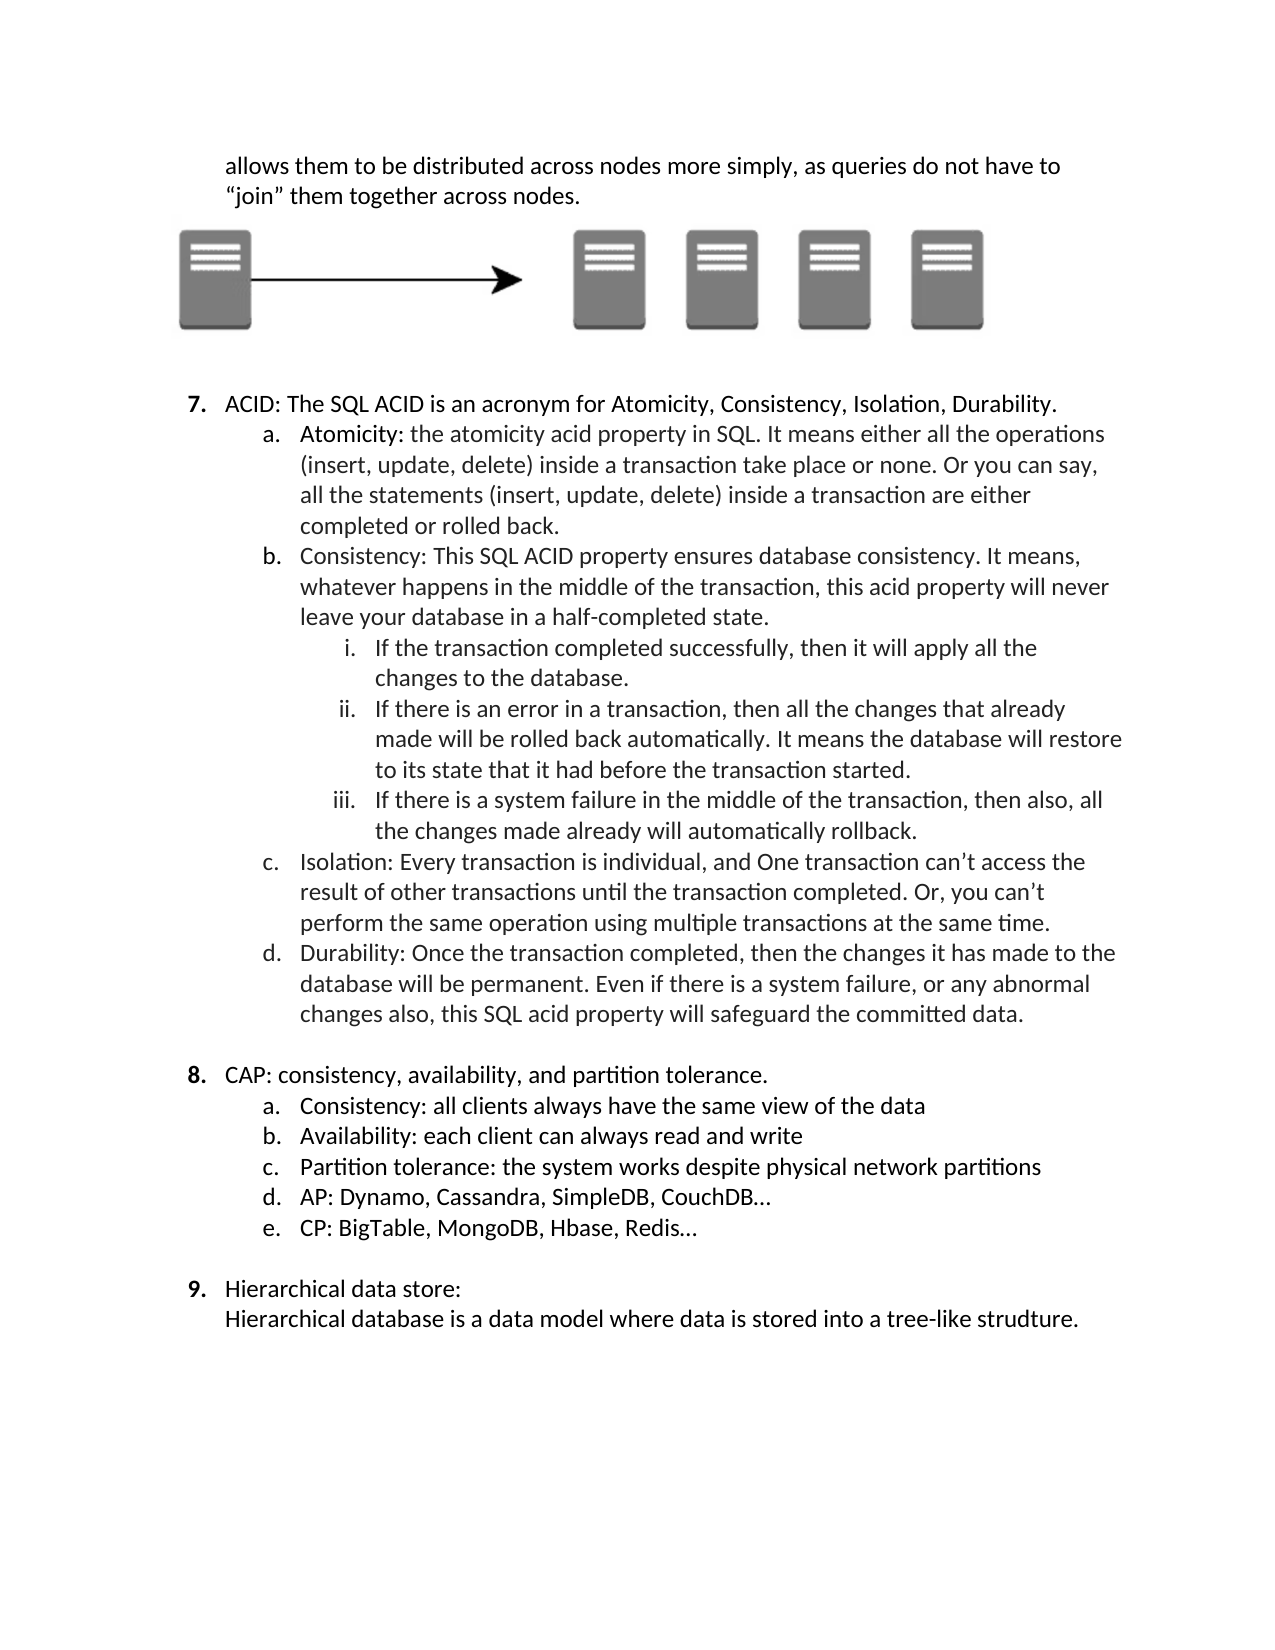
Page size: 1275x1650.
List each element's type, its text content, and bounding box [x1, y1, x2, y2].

list CP: BigTable, MongoDB, Hbase, Redis… [262, 1212, 1125, 1242]
list Partition tolerance: the system works despite physical network partitions [262, 1151, 1125, 1181]
picture [150, 211, 1012, 358]
list If there is a system failure in the middle of the transaction, then also, all the changes made already will automatically rollback. [356, 784, 1125, 846]
list Atomicity: the atomicity acid property in SQL. It means either all the operations (insert, update, delete) inside a transaction take place or none. Or you can say, all the statements (insert, update, delete) inside a transaction are either completed or rolled back. [560, 418, 1125, 540]
list Consistency: This SQL ACID property ensures database consistency. It means, whatever happens in the middle of the transaction, this acid property will never leave your database in a half-completed state. [776, 540, 1125, 632]
list Hierarchical database is a data model where data is stored into a tree-like strudture. [225, 1303, 1125, 1334]
list CAP: consistency, availability, and partition tolerance. [187, 1059, 1125, 1090]
list Isolation: Every transaction is individual, and One transaction can’t access the result of other transactions until the transaction completed. Or, you can’t perform the same operation using multiple transactions at the same time. [262, 846, 1125, 937]
list AP: Dynamo, Cassandra, SimpleDB, CouchDB… [262, 1181, 1125, 1212]
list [187, 150, 1125, 211]
list Atomicity: the atomicity acid property in SQL. It means either all the operations (insert, update, delete) inside a transaction take place or none. Or you can say, all the statements (insert, update, delete) inside a transaction are either completed or rolled back. [262, 418, 410, 540]
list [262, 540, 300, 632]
list Durability: Once the transaction completed, then the changes it has made to the database will be permanent. Even if there is a system failure, or any abnormal changes also, this SQL acid property will safeguard the committed data. [262, 937, 1125, 1029]
list Consistency: all clients always have the same view of the data [262, 1090, 1125, 1120]
list If there is an error in a transaction, then all the changes that already made will be rolled back automatically. It means the database will restore to its state that it had before the transaction started. [356, 693, 1125, 784]
list ACID: The SQL ACID is an acronym for Atomicity, Consistency, Isolation, Durability. [187, 388, 1125, 418]
list Availability: each client can always read and write [262, 1120, 1125, 1151]
list Hierarchical data store: [187, 1273, 1125, 1303]
list If the transaction completed successfully, then it will apply all the changes to the database. [356, 632, 1125, 693]
